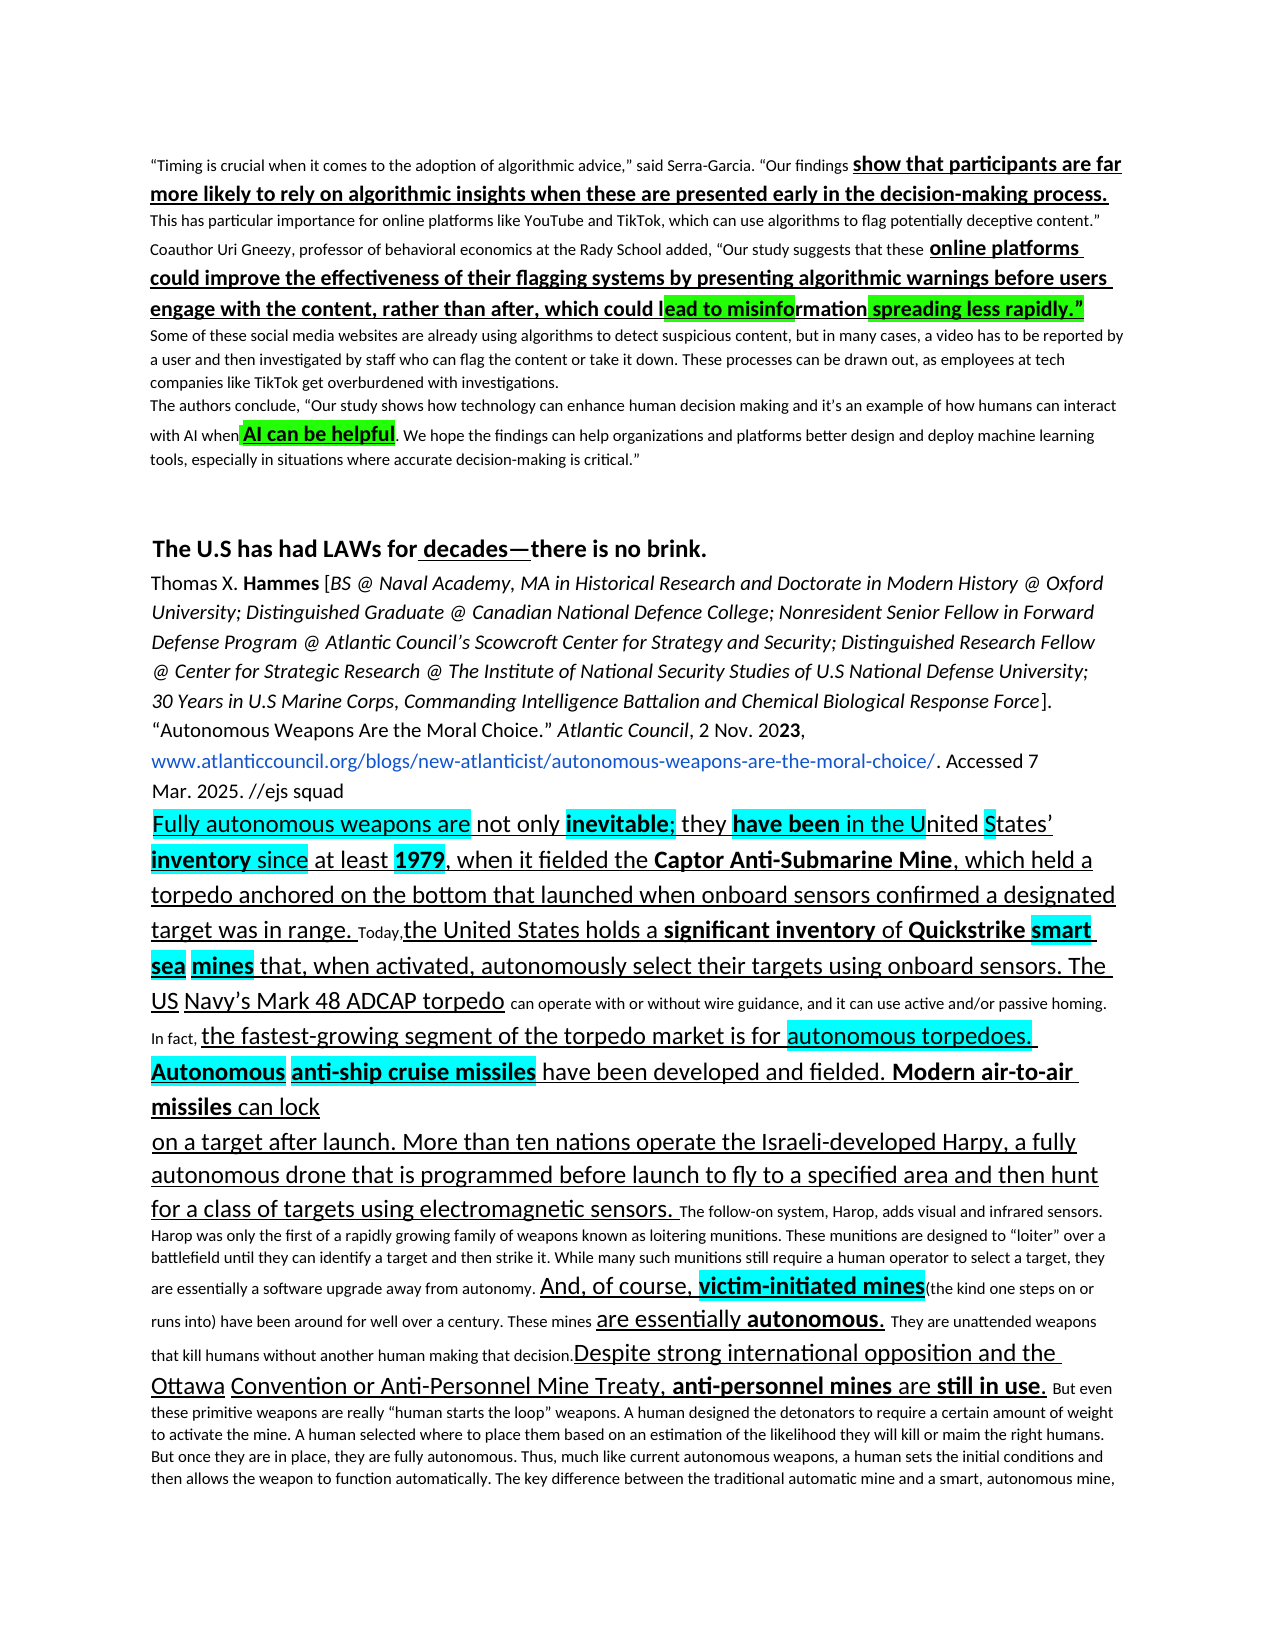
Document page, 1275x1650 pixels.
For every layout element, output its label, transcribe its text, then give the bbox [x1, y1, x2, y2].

text Coauthor Uri Gneezy, professor of behavioral economics at the Rady School added, “Our study suggests that these online platforms could improve the effectiveness of their flagging systems by presenting algorithmic warnings before users engage with the content, rather than after, which could lead to misinformation spreading less rapidly.” [150, 234, 1125, 322]
text Some of these social media websites are already using algorithms to detect suspicious content, but in many cases, a video has to be reported by a user and then investigated by staff who can flag the content or take it down. These processes can be drawn out, as employees at tech companies like TikTok get overburdened with investigations. [150, 326, 1125, 392]
text “Timing is crucial when it comes to the adoption of algorithmic advice,” said Serra-Garcia. “Our findings show that participants are far more likely to rely on algorithmic insights when these are presented early in the decision-making process. This has particular importance for online platforms like YouTube and TikTok, which can use algorithms to flag potentially deceptive content.” [150, 150, 1125, 231]
text www.atlanticcouncil.org/blogs/new-atlanticist/autonomous-weapons-are-the-moral-choice/. Accessed 7 Mar. 2025. //ejs squad [151, 748, 1073, 803]
text Thomas X. Hammes [BS @ Naval Academy, MA in Historical Research and Doctorate in Modern History @ Oxford University; Distinguished Graduate @ Canadian National Defence College; Nonresident Senior Fellow in Forward Defense Program @ Atlantic Council’s Scowcroft Center for Strategy and Security; Distinguished Research Fellow @ Center for Strategic Research @ The Institute of National Security Studies of U.S National Defense University; 30 Years in U.S Marine Corps, Commanding Intelligence Battalion and Chemical Biological Response Force]. “Autonomous Weapons Are the Moral Choice.” Atlantic Council, 2 Nov. 2023, [151, 570, 1116, 743]
text The authors conclude, “Our study shows how technology can enhance human decision making and it’s an example of how humans can interact with AI when AI can be helpful. We hope the findings can help organizations and platforms better design and deploy machine learning tools, especially in situations where accurate decision-making is critical.” [150, 396, 1125, 470]
text The U.S has had LAWs for decades—there is no brink. [152, 533, 1125, 564]
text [151, 1126, 1122, 1489]
text Fully autonomous weapons are not only inevitable; they have been in the United States’ inventory since at least 1979, when it fielded the Captor Anti-Submarine Mine, which held a torpedo anchored on the bottom that launched when onboard sensors confirmed a designated target was in range. Today,the United States holds a significant inventory of Quickstrike smart sea mines that, when activated, autonomously select their targets using onboard sensors. The US Navy’s Mark 48 ADCAP torpedo can operate with or without wire guidance, and it can use active and/or passive homing. In fact, the fastest-growing segment of the torpedo market is for autonomous torpedoes. Autonomous anti-ship cruise missiles have been developed and fielded. Modern air-to-air missiles can lock [151, 808, 1124, 1122]
